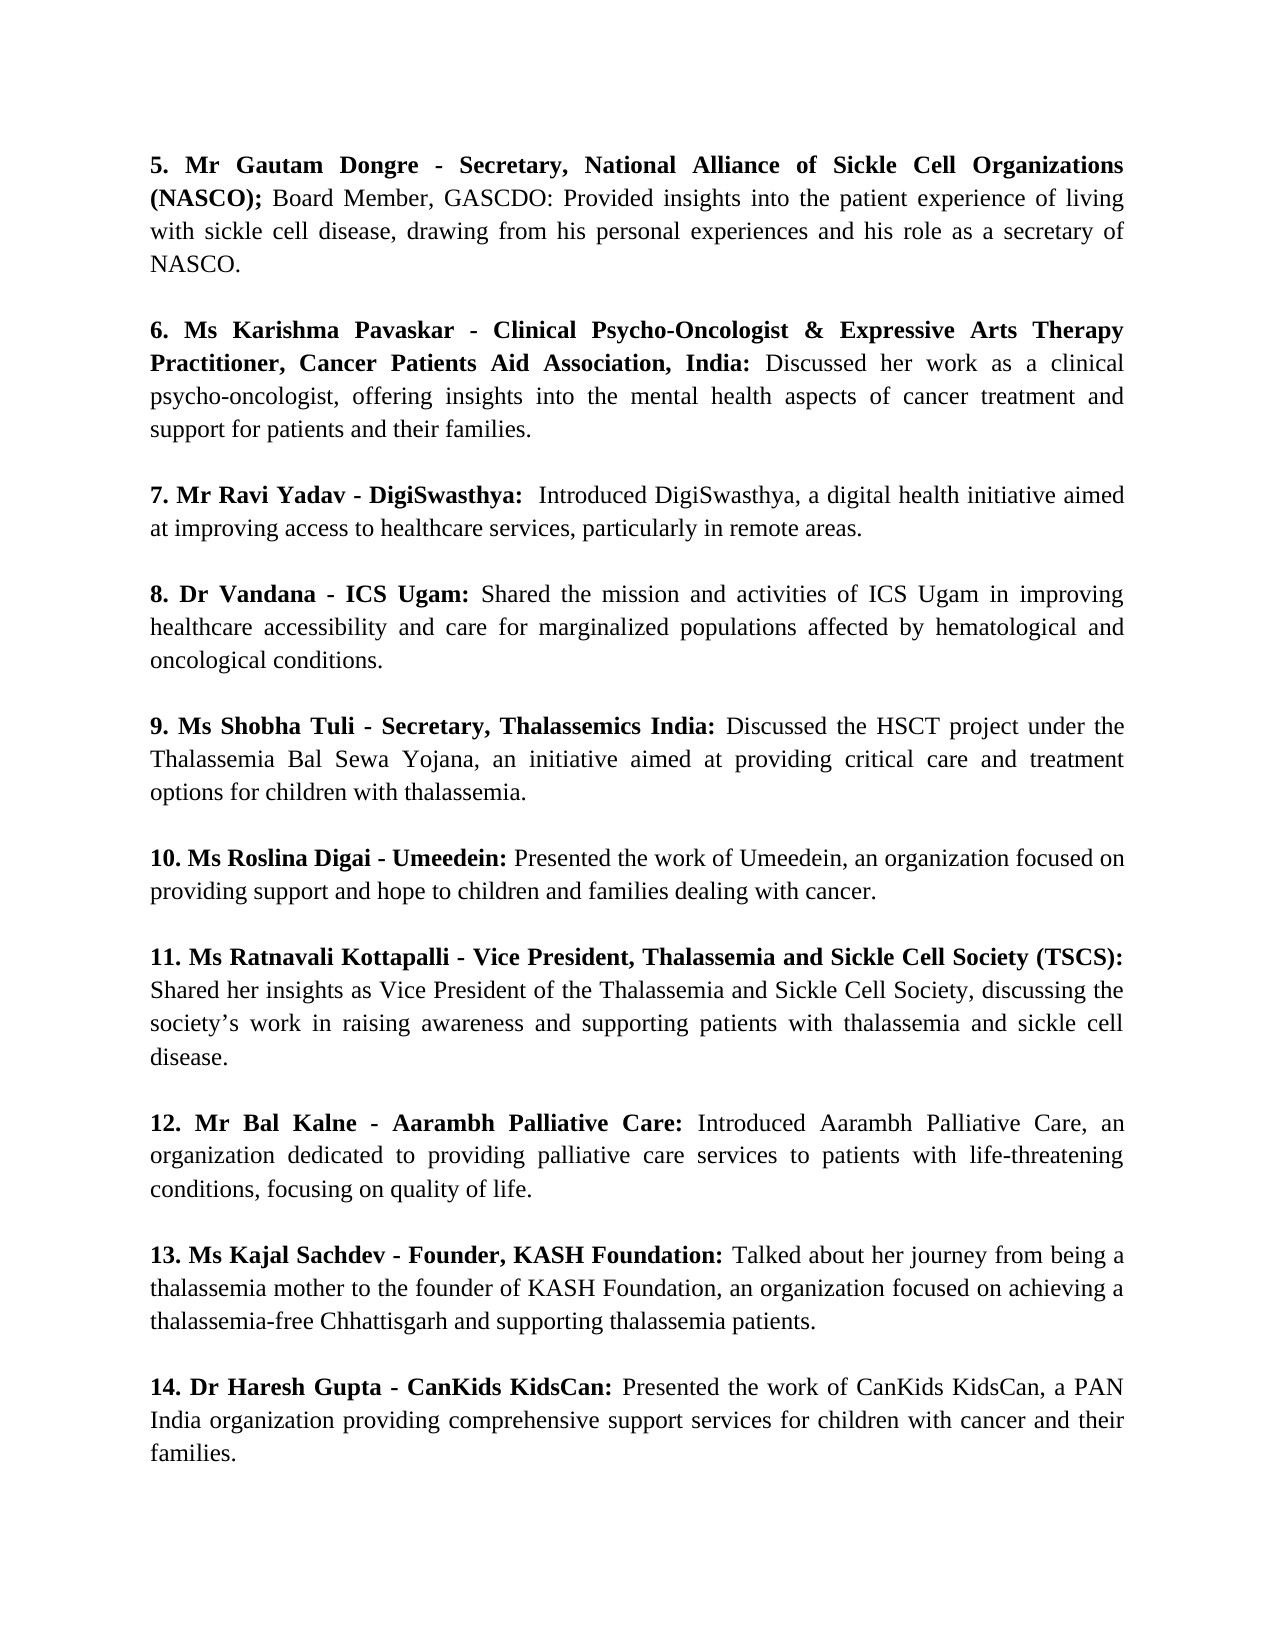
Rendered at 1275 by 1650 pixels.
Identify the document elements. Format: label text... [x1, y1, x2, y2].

text 5. Mr Gautam Dongre - Secretary, National Alliance of Sickle Cell Organizations (NASCO); Board Member, GASCDO: Provided insights into the patient experience of living with sickle cell disease, drawing from his personal experiences and his role as a secretary of NASCO. [150, 150, 1125, 278]
text 14. Dr Haresh Gupta - CanKids KidsCan: Presented the work of CanKids KidsCan, a PAN India organization providing comprehensive support services for children with cancer and their families. [150, 1372, 1125, 1467]
text 7. Mr Ravi Yadav - DigiSwasthya: Introduced DigiSwasthya, a digital health initiative aimed at improving access to healthcare services, particularly in remote areas. [150, 480, 1125, 542]
text 9. Ms Shobha Tuli - Secretary, Thalassemics India: Discussed the HSCT project under the Thalassemia Bal Sewa Yojana, an initiative aimed at providing critical care and treatment options for children with thalassemia. [150, 711, 1125, 806]
text 11. Ms Ratnavali Kottapalli - Vice President, Thalassemia and Sickle Cell Society (TSCS): Shared her insights as Vice President of the Thalassemia and Sickle Cell Society, discussing the society’s work in raising awareness and supporting patients with thalassemia and sickle cell disease. [150, 942, 1125, 1070]
text 12. Mr Bal Kalne - Aarambh Palliative Care: Introduced Aarambh Palliative Care, an organization dedicated to providing palliative care services to patients with life-threatening conditions, focusing on quality of life. [150, 1108, 1125, 1202]
text 6. Ms Karishma Pavaskar - Clinical Psycho-Oncologist & Expressive Arts Therapy Practitioner, Cancer Patients Aid Association, India: Discussed her work as a clinical psycho-oncologist, offering insights into the mental health aspects of cancer treatment and support for patients and their families. [150, 315, 1125, 443]
text 10. Ms Roslina Digai - Umeedein: Presented the work of Umeedein, an organization focused on providing support and hope to children and families dealing with cancer. [150, 843, 1125, 905]
text 8. Dr Vandana - ICS Ugam: Shared the mission and activities of ICS Ugam in improving healthcare accessibility and care for marginalized populations affected by hematological and oncological conditions. [150, 579, 1125, 674]
text 13. Ms Kajal Sachdev - Founder, KASH Foundation: Talked about her journey from being a thalassemia mother to the founder of KASH Foundation, an organization focused on achieving a thalassemia-free Chhattisgarh and supporting thalassemia patients. [150, 1240, 1125, 1334]
